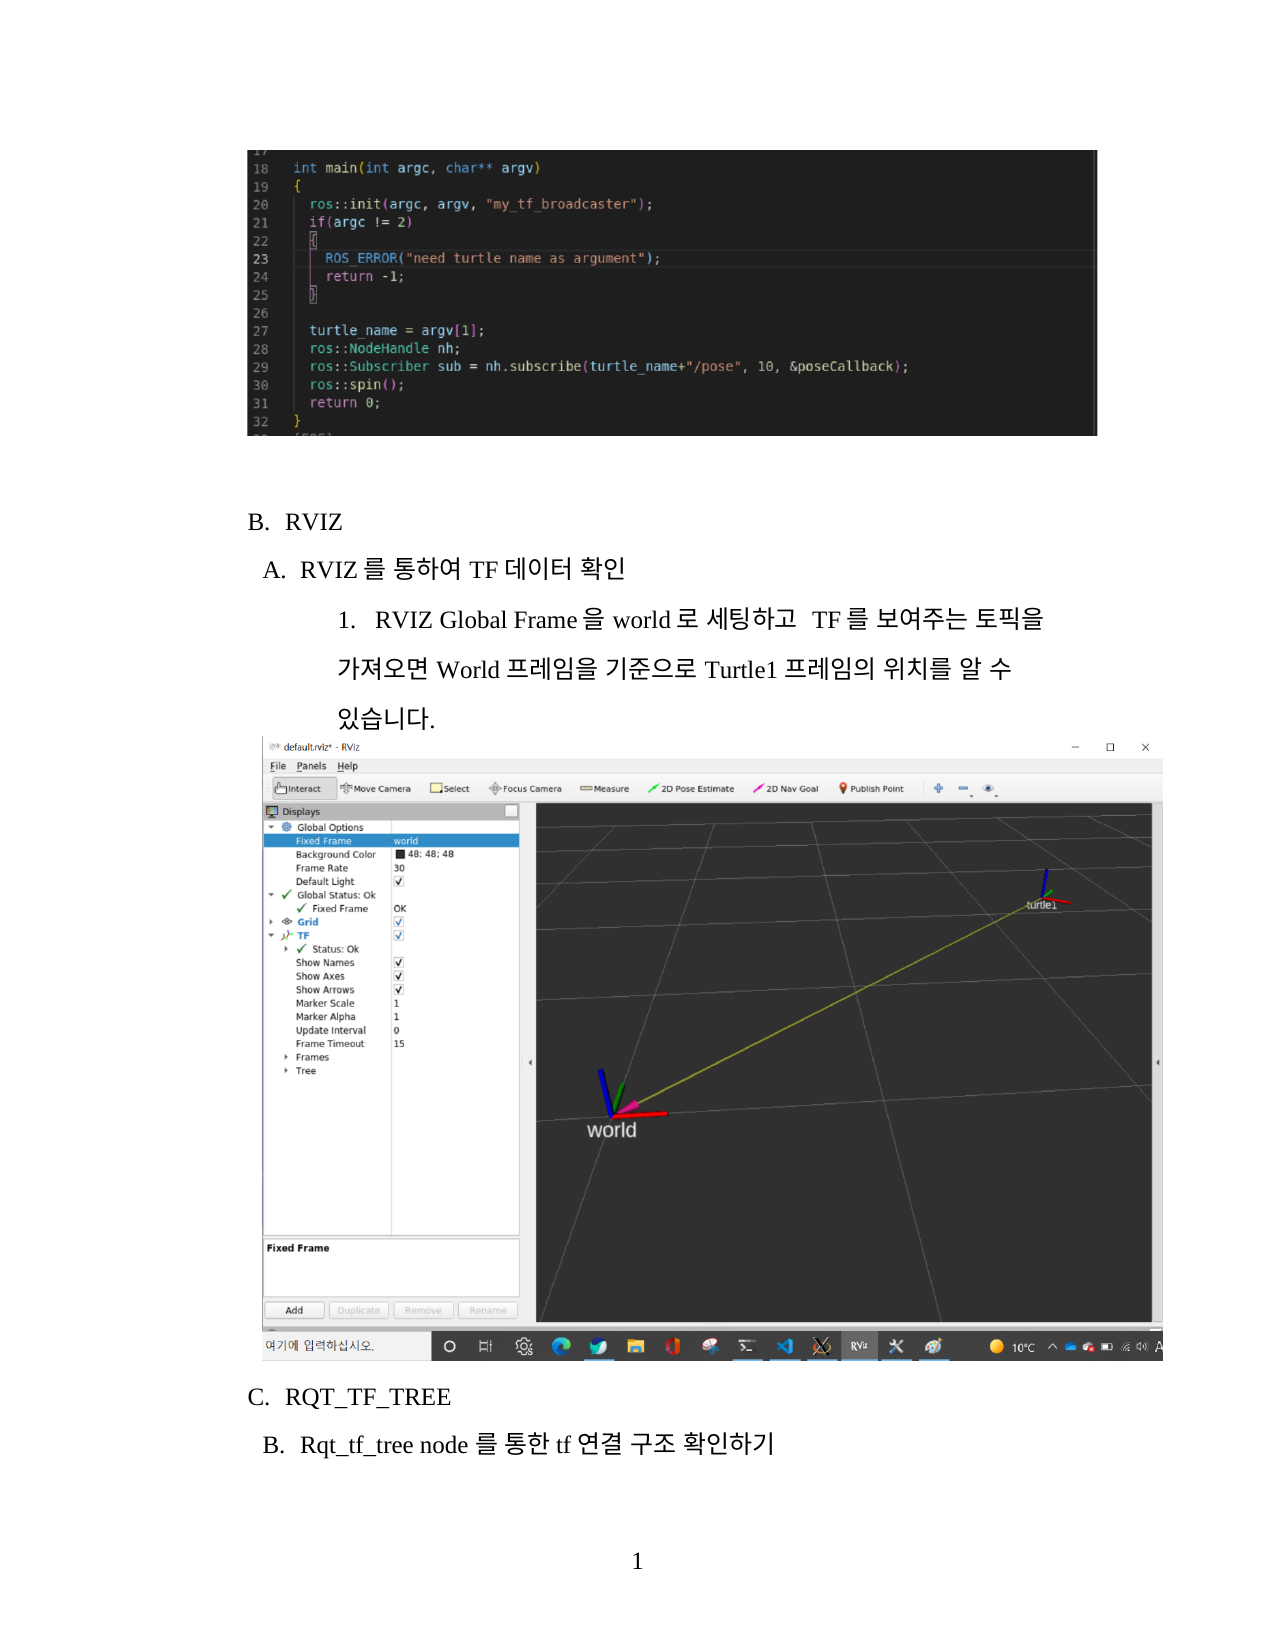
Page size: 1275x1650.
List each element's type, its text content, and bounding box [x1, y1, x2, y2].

picture [262, 736, 1163, 1361]
picture [247, 150, 1098, 436]
list Rqt_tf_tree node 를 통한tf 연결 구조 확인하기 [262, 1411, 1088, 1461]
list RVIZ를 통하여 TF 데이터 확인 [262, 536, 1088, 586]
list RQT_TF_TREE [247, 1361, 1088, 1411]
list RVIZ Global Frame을 world로 세팅하고 TF를 보여주는 토픽을 가져오면 World 프레임을 기준으로 Turtle1 프레임의 위치를 알 수 있습니다. [337, 586, 1088, 736]
list RVIZ [247, 486, 1088, 536]
